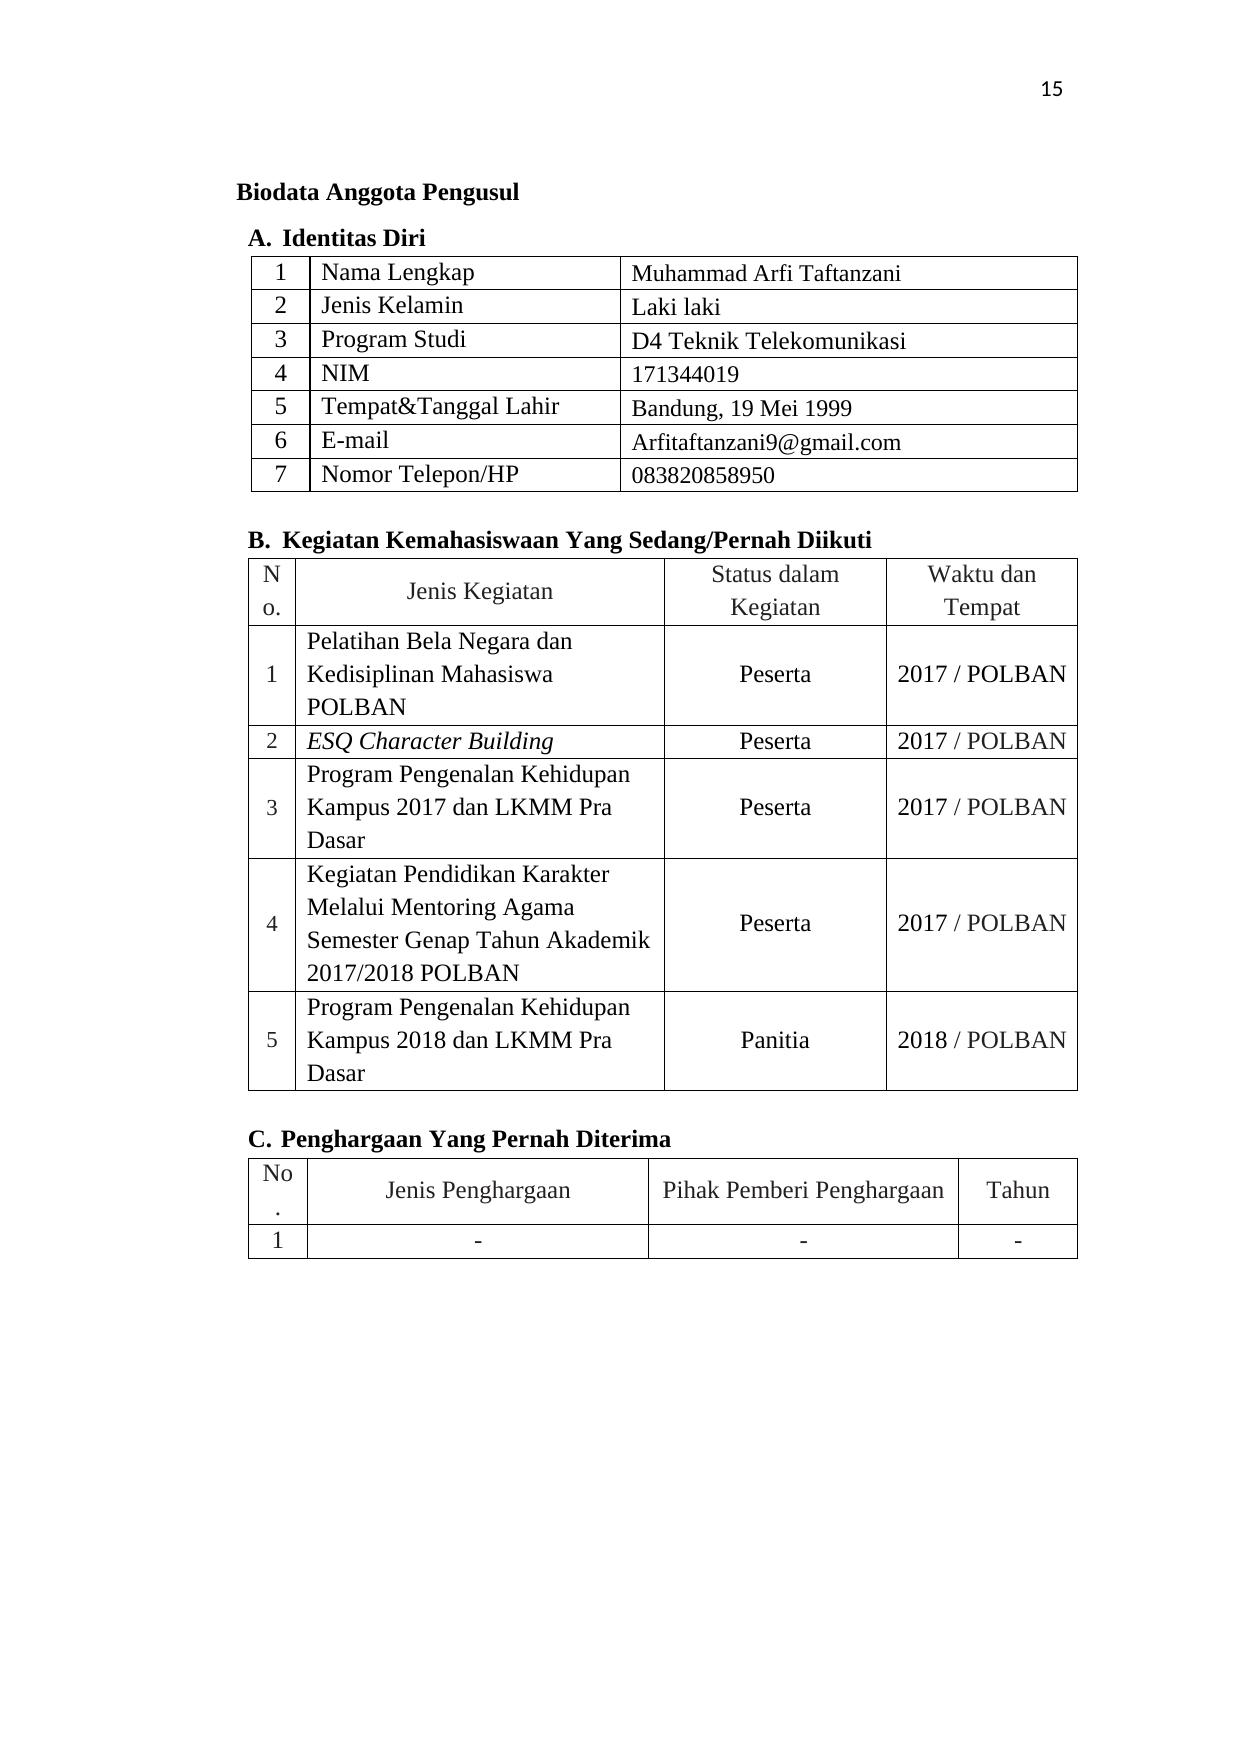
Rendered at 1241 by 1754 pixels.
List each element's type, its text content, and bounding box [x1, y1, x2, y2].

table_cell 2017 / POLBAN [887, 626, 1077, 725]
table_cell Program Pengenalan Kehidupan Kampus 2018 dan LKMM Pra Dasar [296, 992, 664, 1090]
table_cell Peserta [665, 859, 886, 991]
table_cell 3 [252, 324, 309, 357]
table_cell 171344019 [621, 358, 1077, 390]
table_cell 4 [252, 358, 309, 390]
table_cell 2017 / POLBAN [887, 726, 1077, 758]
table_cell ESQ Character Building [296, 726, 664, 758]
table_header Jenis Penghargaan [308, 1159, 648, 1224]
table_cell - [649, 1225, 958, 1258]
table_header Nama Lengkap [311, 257, 620, 289]
table_header No. [249, 1159, 307, 1224]
table_cell 2017 / POLBAN [887, 859, 1077, 991]
table_cell 2 [249, 726, 295, 758]
table_cell Bandung, 19 Mei 1999 [621, 391, 1077, 424]
table_cell Kegiatan Pendidikan Karakter Melalui Mentoring Agama Semester Genap Tahun Akademik 2017/2018 POLBAN [296, 859, 664, 991]
table_header 1 [252, 257, 309, 289]
table_cell Laki laki [621, 290, 1077, 323]
table_cell 6 [252, 425, 309, 458]
table_header Muhammad Arfi Taftanzani [621, 257, 1077, 289]
table_cell 2 [252, 290, 309, 323]
table_header Tahun [959, 1159, 1077, 1224]
table_header Waktu dan Tempat [887, 559, 1077, 625]
text Biodata Anggota Pengusul [236, 177, 1063, 206]
table_cell Panitia [665, 992, 886, 1090]
table_cell Jenis Kelamin [311, 290, 620, 323]
table_cell Tempat&Tanggal Lahir [311, 391, 620, 424]
list Identitas Diri [248, 223, 1063, 251]
list Penghargaan Yang Pernah Diterima [248, 1124, 1063, 1153]
table_cell 3 [249, 759, 295, 858]
table_cell 5 [249, 992, 295, 1090]
table_header Jenis Kegiatan [296, 559, 664, 625]
table_cell 1 [249, 626, 295, 725]
table_cell 1 [249, 1225, 307, 1258]
table_header Status dalam Kegiatan [665, 559, 886, 625]
table_cell Peserta [665, 626, 886, 725]
table_cell Peserta [665, 726, 886, 758]
table_cell Peserta [665, 759, 886, 858]
table_cell D4 Teknik Telekomunikasi [621, 324, 1077, 357]
table_cell Program Studi [311, 324, 620, 357]
table_cell Nomor Telepon/HP [311, 459, 620, 491]
table_cell - [959, 1225, 1077, 1258]
table_cell Program Pengenalan Kehidupan Kampus 2017 dan LKMM Pra Dasar [296, 759, 664, 858]
table_cell Arfitaftanzani9@gmail.com [621, 425, 1077, 458]
table_cell Pelatihan Bela Negara dan Kedisiplinan Mahasiswa POLBAN [296, 626, 664, 725]
table_cell 083820858950 [621, 459, 1077, 491]
table_cell 4 [249, 859, 295, 991]
table_cell - [308, 1225, 648, 1258]
table_cell E-mail [311, 425, 620, 458]
list Kegiatan Kemahasiswaan Yang Sedang/Pernah Diikuti [248, 525, 1063, 554]
table_cell 2017 / POLBAN [887, 759, 1077, 858]
table_header No. [249, 559, 295, 625]
table_header Pihak Pemberi Penghargaan [649, 1159, 958, 1224]
table_cell 5 [252, 391, 309, 424]
table_cell 7 [252, 459, 309, 491]
table_cell 2018 / POLBAN [887, 992, 1077, 1090]
table_cell NIM [311, 358, 620, 390]
